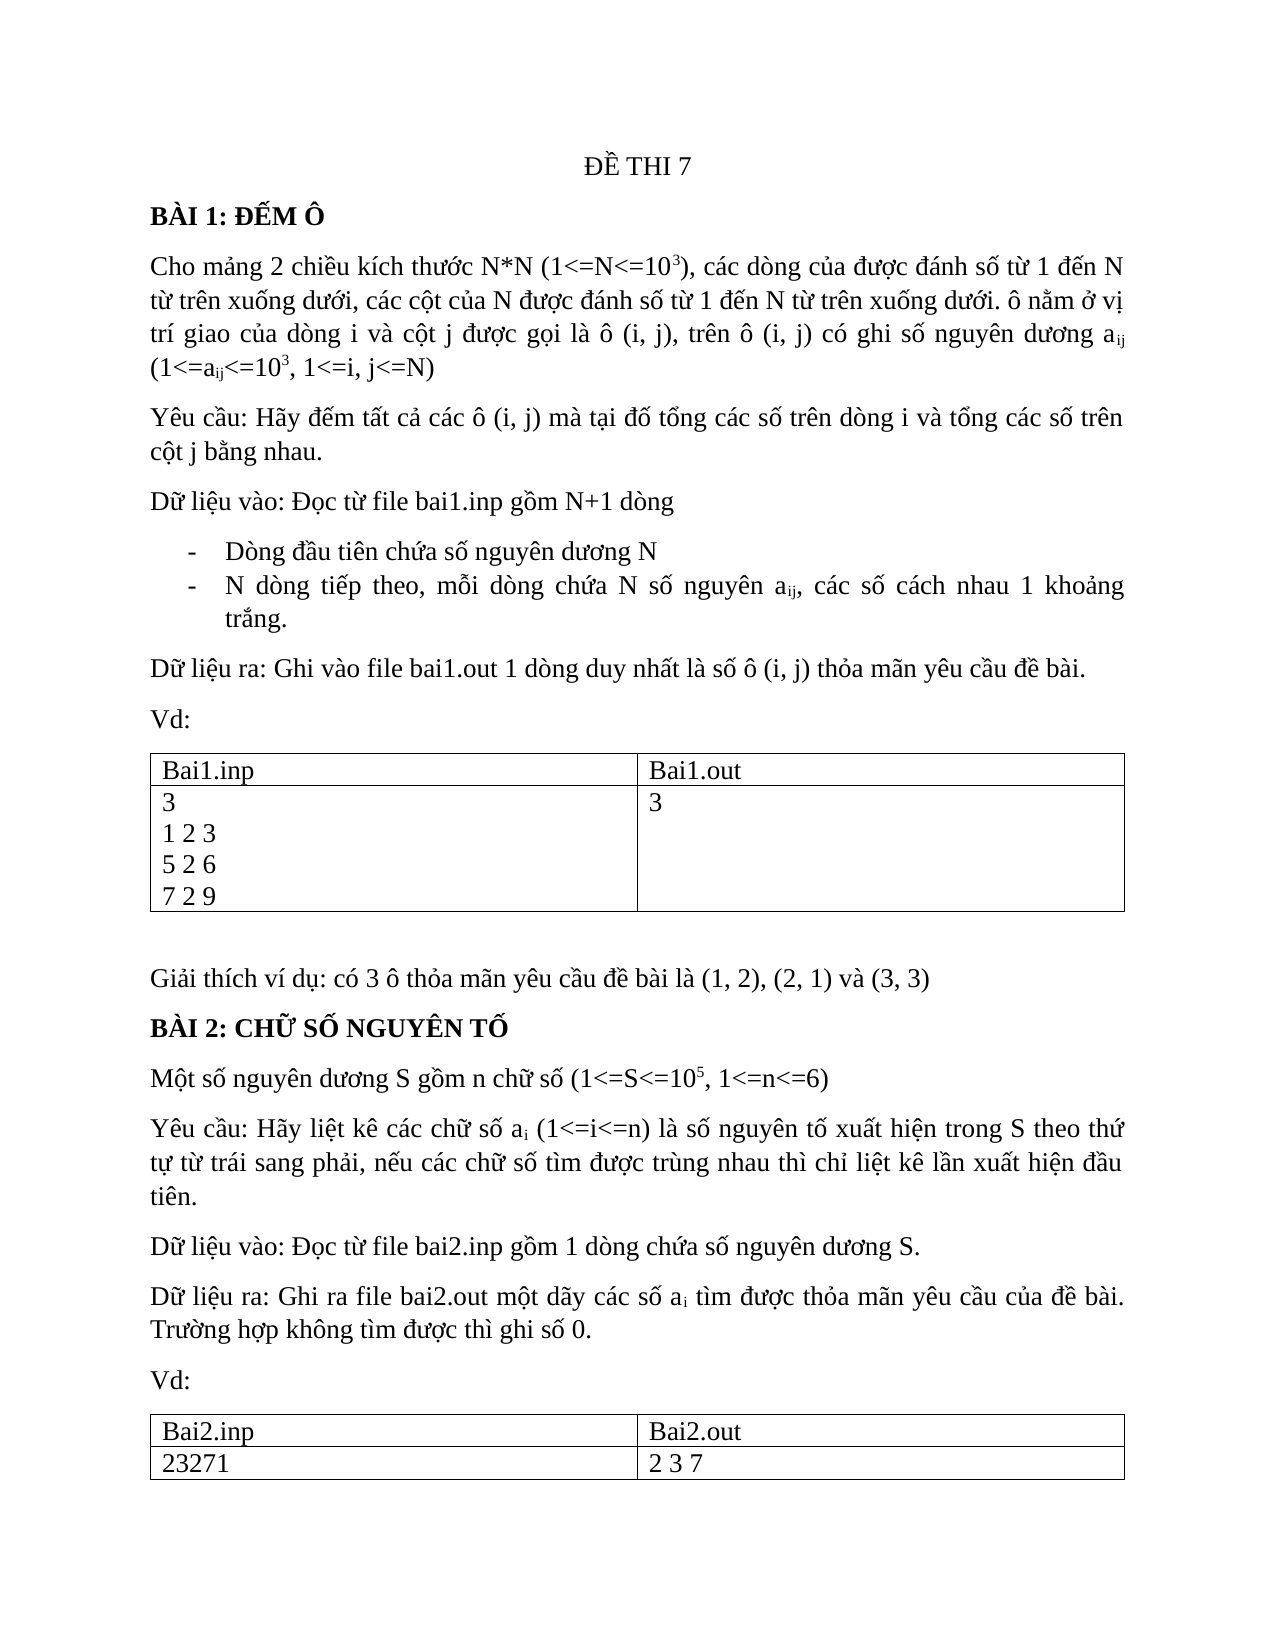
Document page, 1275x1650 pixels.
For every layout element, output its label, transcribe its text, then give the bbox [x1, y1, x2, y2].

text Yêu cầu: Hãy đếm tất cả các ô (i, j) mà tại đố tổng các số trên dòng i và tổng các số trên cột j bằng nhau. [150, 401, 1125, 466]
text Yêu cầu: Hãy liệt kê các chữ số ai (1<=i<=n) là số nguyên tố xuất hiện trong S theo thứ tự từ trái sang phải, nếu các chữ số tìm được trùng nhau thì chỉ liệt kê lần xuất hiện đầu tiên. [150, 1113, 1125, 1211]
list Dòng đầu tiên chứa số nguyên dương N [187, 535, 1125, 566]
text Giải thích ví dụ: có 3 ô thỏa mãn yêu cầu đề bài là (1, 2), (2, 1) và (3, 3) [150, 962, 1125, 993]
text Cho mảng 2 chiều kích thước N*N (1<=N<=103), các dòng của được đánh số từ 1 đến N từ trên xuống dưới, các cột của N được đánh số từ 1 đến N từ trên xuống dưới. ô nằm ở vị trí giao của dòng i và cột j được gọi là ô (i, j), trên ô (i, j) có ghi số nguyên dương aij (1<=aij<=103, 1<=i, j<=N) [150, 250, 1125, 382]
table_cell 3 1 2 3 5 2 6 7 2 9 [151, 786, 637, 911]
table_header Bai1.out [638, 754, 1124, 785]
table_header Bai2.out [638, 1415, 1124, 1446]
text Vd: [150, 1364, 1125, 1395]
table_header Bai1.inp [151, 754, 637, 785]
table_cell 3 [638, 786, 1124, 911]
text Dữ liệu ra: Ghi ra file bai2.out một dãy các số ai tìm được thỏa mãn yêu cầu của đề bài. Trường hợp không tìm được thì ghi số 0. [150, 1280, 1125, 1345]
text Dữ liệu vào: Đọc từ file bai2.inp gồm 1 dòng chứa số nguyên dương S. [150, 1230, 1125, 1261]
table_header Bai2.inp [151, 1415, 637, 1446]
text BÀI 1: ĐẾM Ô [150, 200, 1125, 231]
text Vd: [150, 703, 1125, 734]
text Dữ liệu ra: Ghi vào file bai1.out 1 dòng duy nhất là số ô (i, j) thỏa mãn yêu cầu đề bài. [150, 652, 1125, 684]
table_cell 2 3 7 [638, 1447, 1124, 1478]
text BÀI 2: CHỮ SỐ NGUYÊN TỐ [150, 1012, 1125, 1043]
table_cell 23271 [151, 1447, 637, 1478]
text Một số nguyên dương S gồm n chữ số (1<=S<=105, 1<=n<=6) [150, 1062, 1125, 1093]
text ĐỀ THI 7 [150, 150, 1125, 181]
text Dữ liệu vào: Đọc từ file bai1.inp gồm N+1 dòng [150, 485, 1125, 516]
list N dòng tiếp theo, mỗi dòng chứa N số nguyên aij, các số cách nhau 1 khoảng trắng. [187, 569, 1125, 633]
